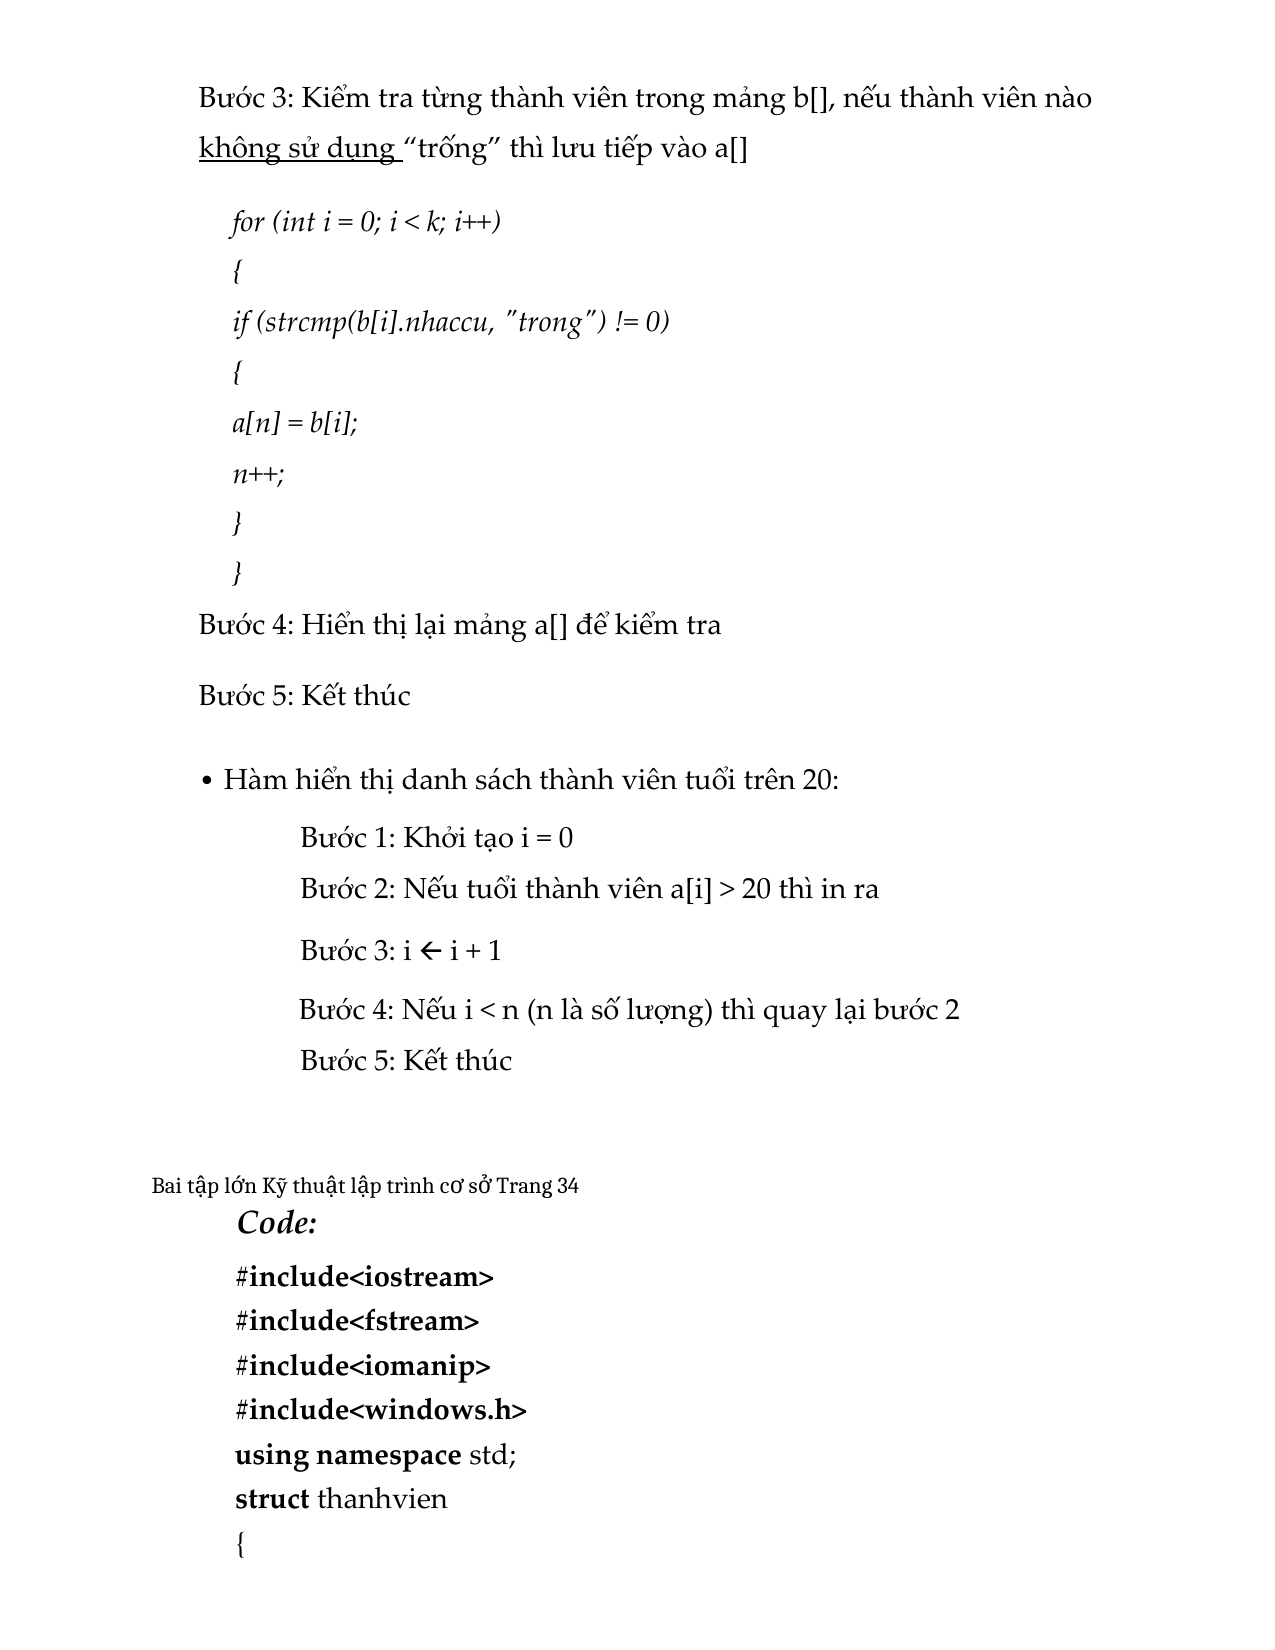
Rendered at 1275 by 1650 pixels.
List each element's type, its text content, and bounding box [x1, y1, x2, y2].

text n++; [225, 452, 1239, 491]
text Bước 2: Nếu tuổi thành viên a[i] > 20 thì in ra [300, 867, 1239, 907]
text ∙ Hàm hiển thị danh sách thành viên tuổi trên 20: [198, 746, 1239, 806]
text Code: [236, 1199, 1239, 1243]
text #include<windows.h> [235, 1389, 1239, 1428]
text #include<iomanip> [235, 1344, 1239, 1383]
text Bước 1: Khởi tạo i = 0 [300, 817, 1239, 856]
text struct thanhvien [235, 1478, 1239, 1517]
text { [225, 250, 1239, 290]
text a[n] = b[i]; [225, 402, 1239, 441]
text for (int i = 0; i < k; i++) [225, 200, 1239, 239]
text if (strcmp(b[i].nhaccu, "trong") != 0) [225, 301, 1239, 340]
text Bước 3: i 🡨 i + 1 [300, 918, 1239, 977]
text #include<fstream> [235, 1299, 1239, 1339]
text Bước 4: Nếu i < n (n là số lượng) thì quay lại bước 2 [299, 988, 1239, 1028]
text { [225, 351, 1239, 391]
text Bước 5: Kết thúc [199, 675, 1239, 714]
text { [235, 1522, 1239, 1562]
text } [225, 502, 1239, 542]
text #include<iostream> [235, 1255, 1239, 1294]
text Bai tập lớn Kỹ thuật lập trình cơ sở Trang 34 [151, 1173, 1239, 1199]
text Bước 4: Hiển thị lại mảng a[] để kiểm tra [199, 603, 1239, 643]
text } [225, 553, 1239, 592]
text Bước 5: Kết thúc [300, 1039, 1239, 1078]
text using namespace std; [234, 1433, 1239, 1472]
text Bước 3: Kiểm tra từng thành viên trong mảng b[], nếu thành viên nào không sử dụng “trống” thì lưu tiếp vào a[] [199, 76, 1100, 166]
